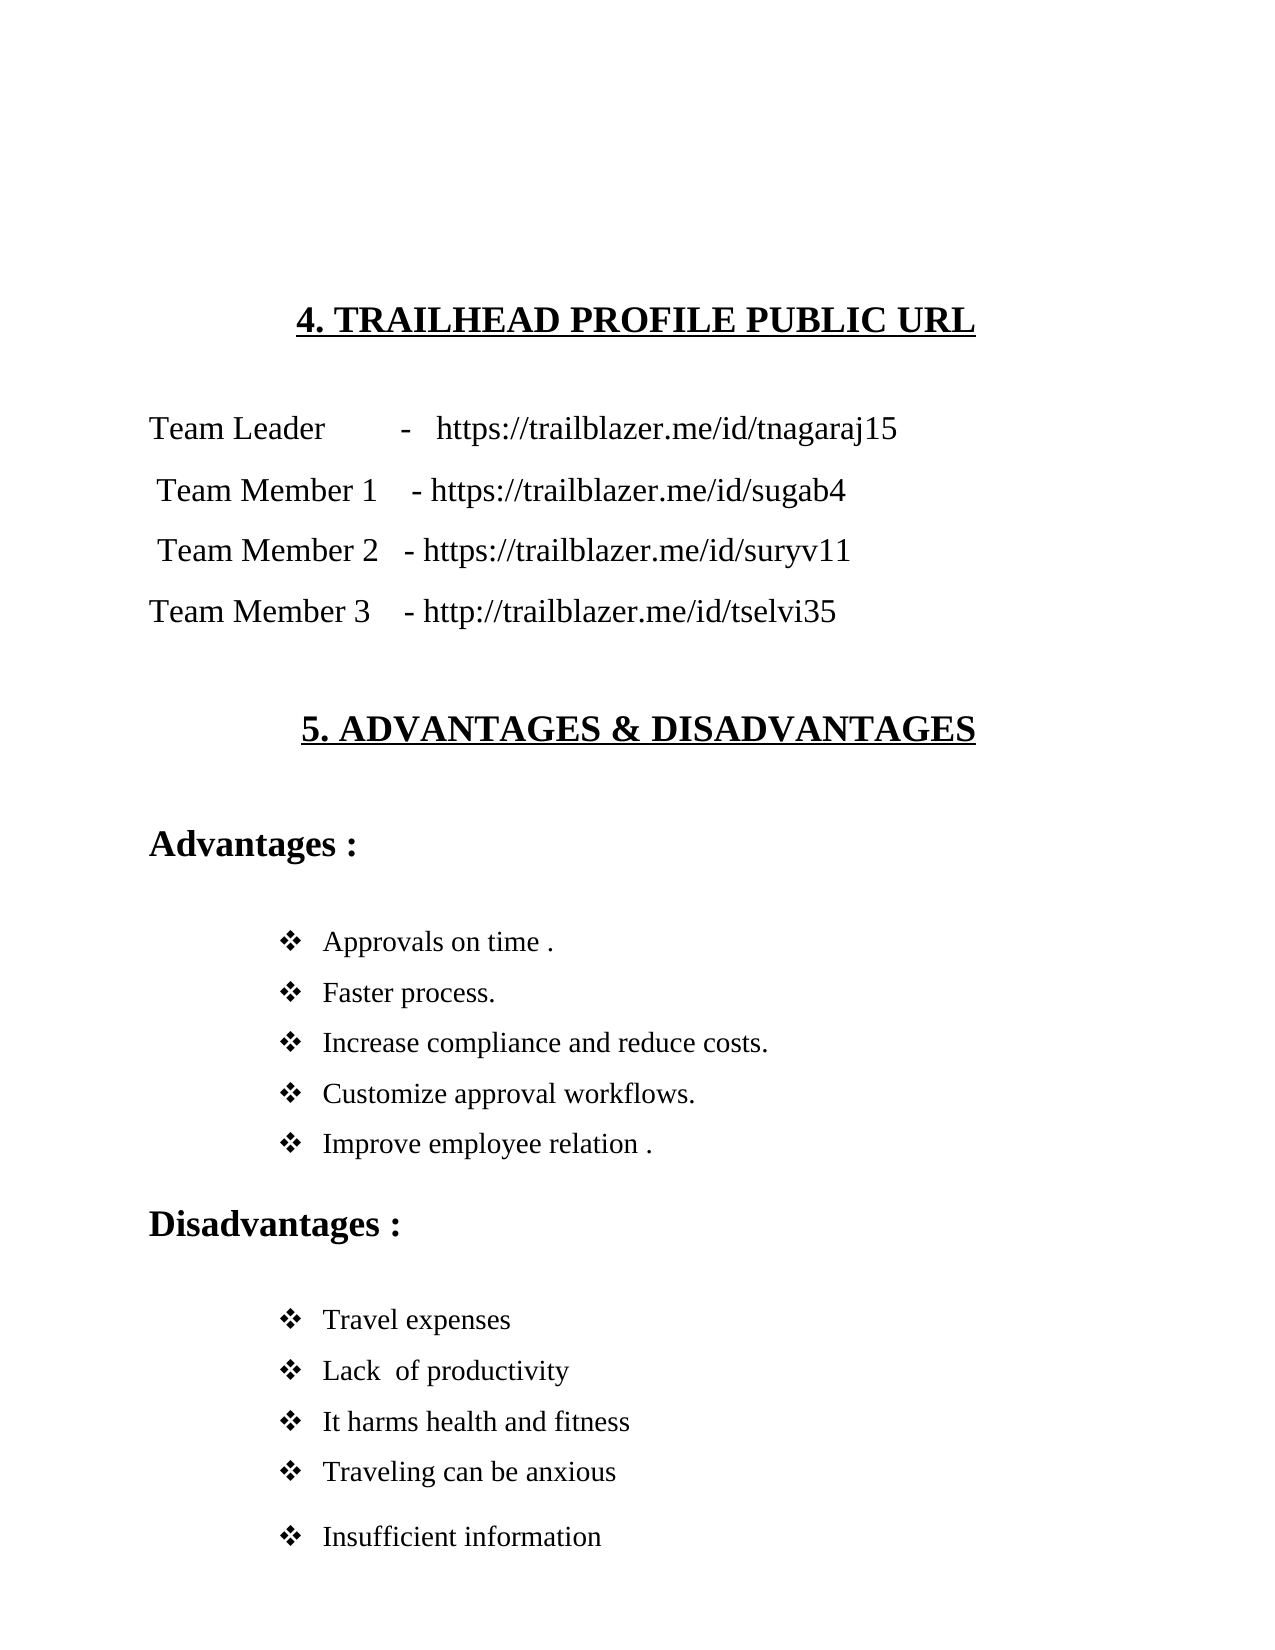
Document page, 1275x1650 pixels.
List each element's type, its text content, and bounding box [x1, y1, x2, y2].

list Improve employee relation . [277, 1127, 1029, 1160]
text Disadvantages : [148, 1202, 1163, 1245]
list Lack of productivity [277, 1353, 1029, 1387]
list Customize approval workflows. [277, 1076, 1029, 1110]
list Travel expenses [277, 1302, 1029, 1336]
text Team Member 3 - http://trailblazer.me/id/tselvi35 [148, 591, 1163, 629]
text Team Member 2 - https://trailblazer.me/id/suryv11 [148, 531, 1163, 569]
text Advantages : [148, 822, 1163, 865]
list Increase compliance and reduce costs. [277, 1026, 1029, 1059]
list It harms health and fitness [277, 1404, 1029, 1437]
list Insufficient information [277, 1519, 1029, 1553]
subtitle ADVANTAGES & DISADVANTAGES [150, 706, 976, 749]
list Faster process. [277, 975, 1029, 1009]
list Traveling can be anxious [277, 1454, 1029, 1488]
subtitle TRAILHEAD PROFILE PUBLIC URL [150, 298, 976, 341]
text Team Leader - https://trailblazer.me/id/tnagaraj15 [148, 409, 1163, 447]
text Team Member 1 - https://trailblazer.me/id/sugab4 [148, 470, 1163, 508]
list Approvals on time . [277, 924, 1029, 958]
